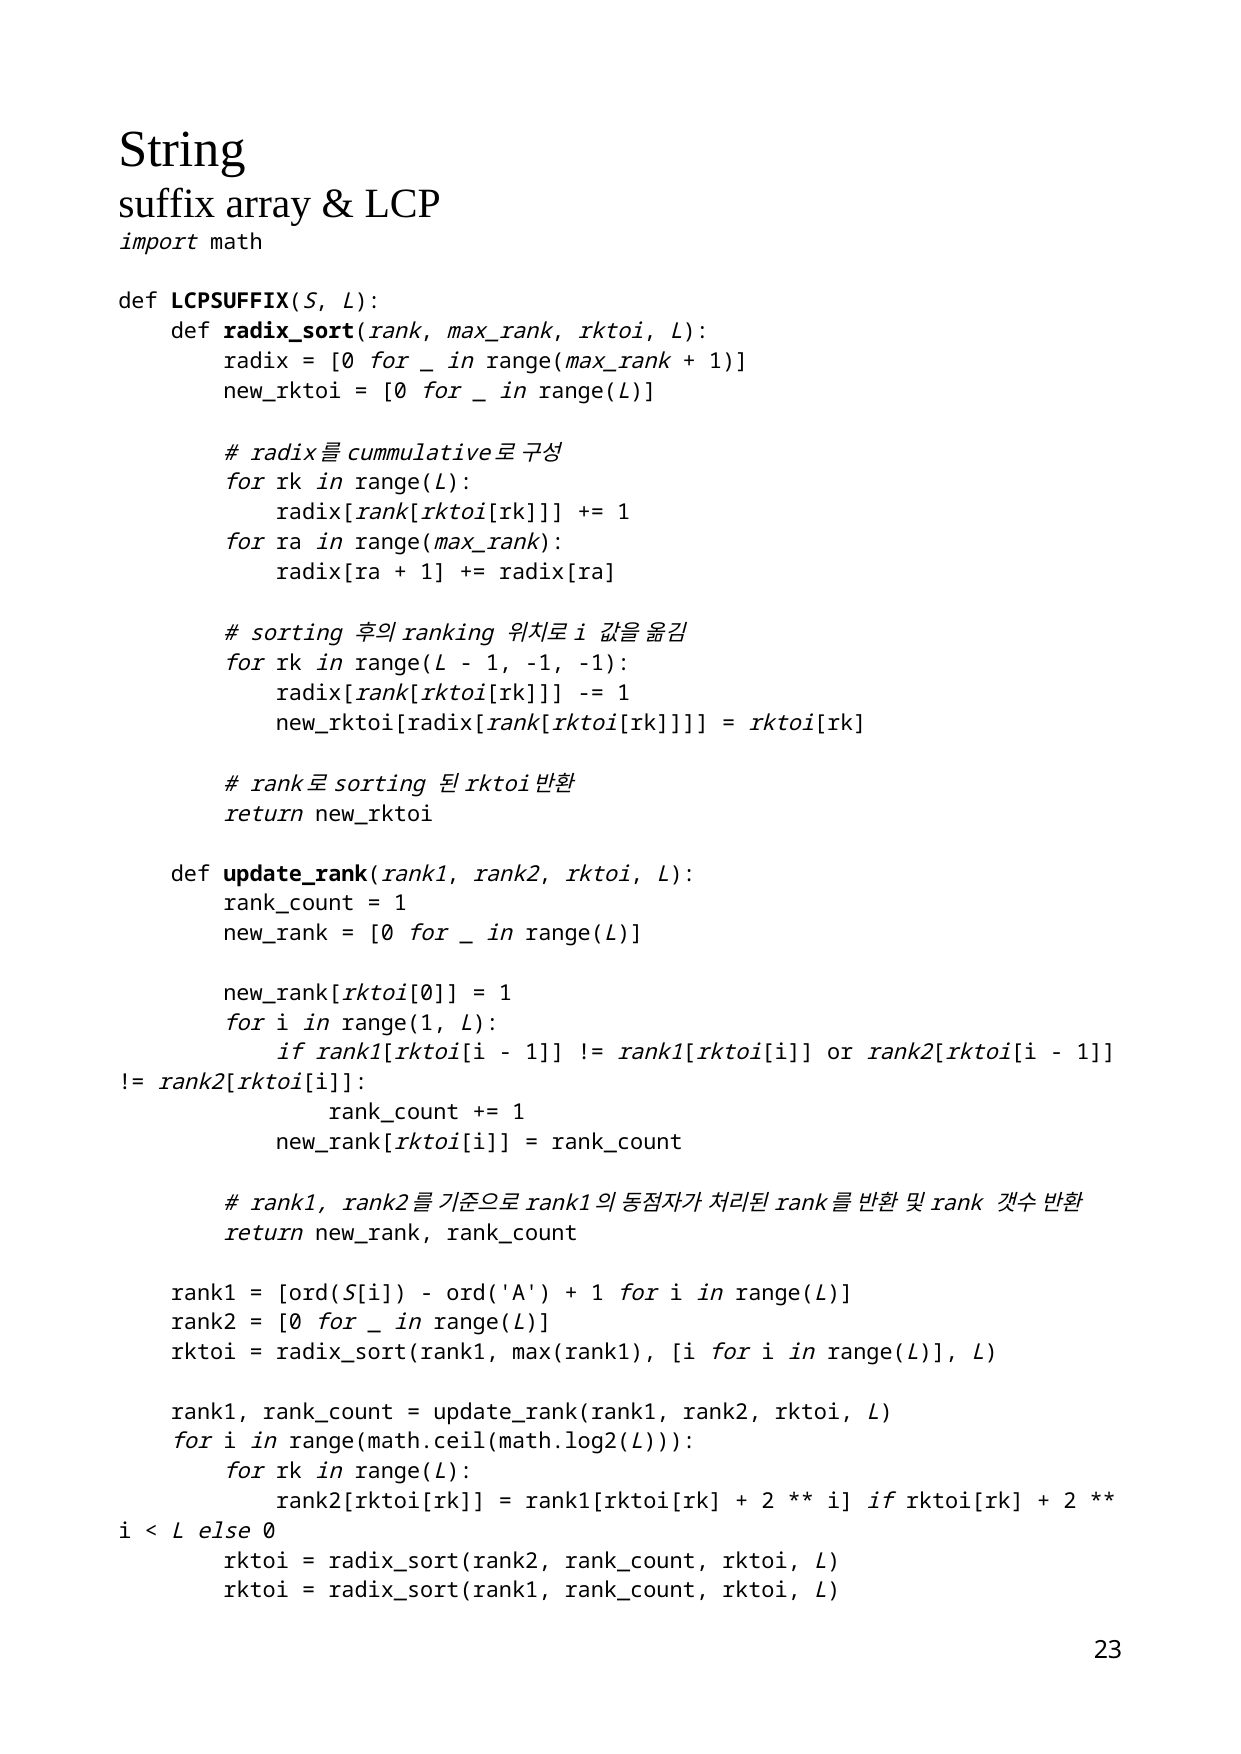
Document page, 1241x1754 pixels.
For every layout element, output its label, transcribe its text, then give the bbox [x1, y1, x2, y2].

text rank_count += 1 [118, 1096, 1122, 1126]
text for rk in range(L): [118, 1455, 1122, 1485]
text return new_rktoi [118, 798, 1122, 828]
text def LCPSUFFIX(S, L): [118, 286, 1122, 315]
text rank1 = [ord(S[i]) - ord('A') + 1 for i in range(L)] [118, 1277, 1122, 1306]
text rktoi = radix_sort(rank2, rank_count, rktoi, L) [118, 1545, 1122, 1574]
text rktoi = radix_sort(rank1, max(rank1), [i for i in range(L)], L) [118, 1336, 1122, 1366]
text rank_count = 1 [118, 887, 1122, 917]
text for rk in range(L): [118, 466, 1122, 496]
text def radix_sort(rank, max_rank, rktoi, L): [118, 315, 1122, 345]
text new_rktoi[radix[rank[rktoi[rk]]]] = rktoi[rk] [118, 707, 1122, 736]
text if rank1[rktoi[i - 1]] != rank1[rktoi[i]] or rank2[rktoi[i - 1]] != rank2[rktoi[i]]: [118, 1036, 1122, 1096]
text for i in range(1, L): [118, 1006, 1122, 1036]
text rank2 = [0 for _ in range(L)] [118, 1306, 1122, 1336]
text # rank로 sorting 된 rktoi반환 [118, 766, 1122, 798]
text # sorting 후의 ranking 위치로 i 값을 옮김 [118, 615, 1122, 647]
text # rank1, rank2를 기준으로 rank1의 동점자가 처리된 rank를 반환 및 rank 갯수 반환 [118, 1185, 1122, 1217]
text new_rank = [0 for _ in range(L)] [118, 917, 1122, 947]
text rank1, rank_count = update_rank(rank1, rank2, rktoi, L) [118, 1396, 1122, 1426]
text import math [118, 226, 1122, 256]
text for ra in range(max_rank): [118, 526, 1122, 556]
text String [118, 118, 1122, 178]
text def update_rank(rank1, rank2, rktoi, L): [118, 857, 1122, 887]
text new_rktoi = [0 for _ in range(L)] [118, 375, 1122, 405]
text for rk in range(L - 1, -1, -1): [118, 647, 1122, 677]
text radix[rank[rktoi[rk]]] -= 1 [118, 677, 1122, 707]
text suffix array & LCP [118, 178, 1122, 226]
text new_rank[rktoi[0]] = 1 [118, 977, 1122, 1006]
text # radix를 cummulative로 구성 [118, 434, 1122, 466]
text return new_rank, rank_count [118, 1217, 1122, 1247]
text new_rank[rktoi[i]] = rank_count [118, 1126, 1122, 1155]
text rktoi = radix_sort(rank1, rank_count, rktoi, L) [118, 1574, 1122, 1604]
text radix[ra + 1] += radix[ra] [118, 556, 1122, 585]
text for i in range(math.ceil(math.log2(L))): [118, 1426, 1122, 1455]
text rank2[rktoi[rk]] = rank1[rktoi[rk] + 2 ** i] if rktoi[rk] + 2 ** i < L else 0 [118, 1485, 1122, 1545]
text radix = [0 for _ in range(max_rank + 1)] [118, 345, 1122, 375]
text radix[rank[rktoi[rk]]] += 1 [118, 496, 1122, 526]
